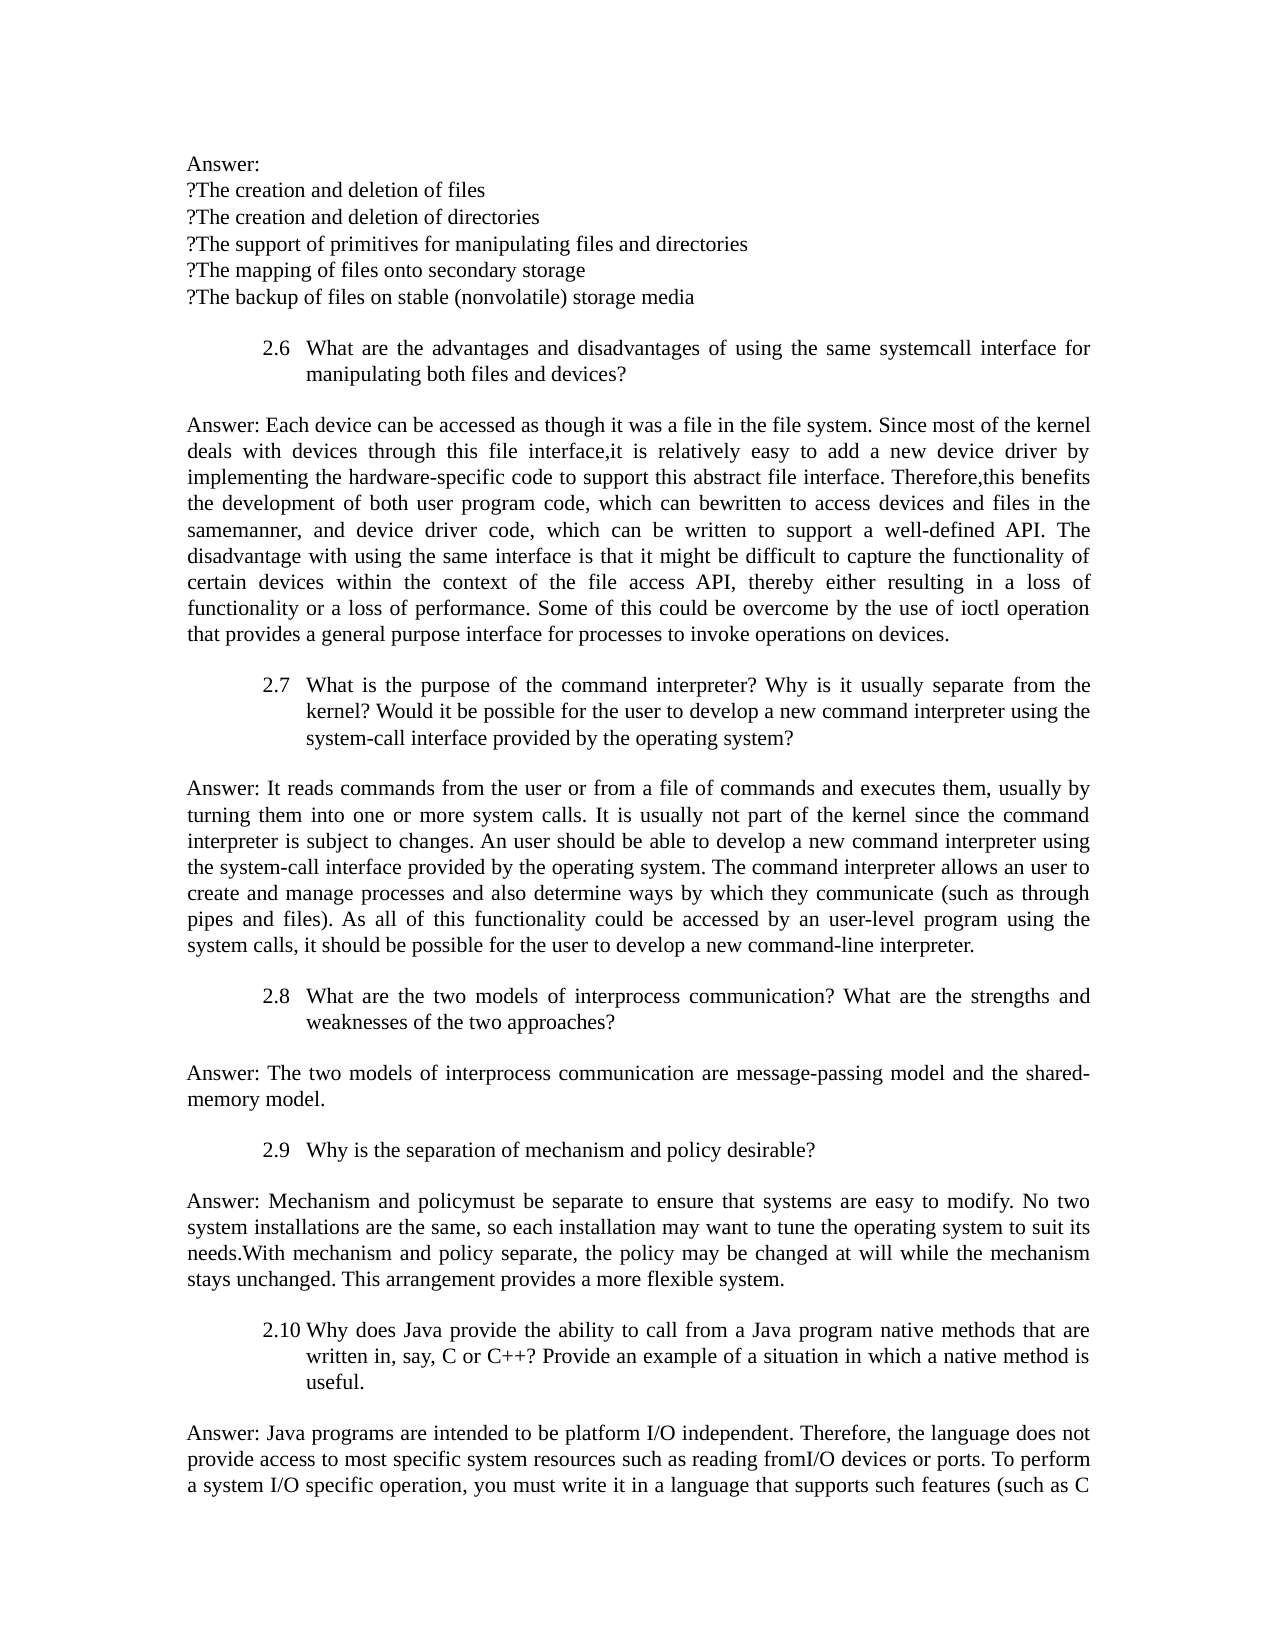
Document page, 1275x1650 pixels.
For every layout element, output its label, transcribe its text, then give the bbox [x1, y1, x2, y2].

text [186, 1420, 1092, 1498]
text Answer: [186, 151, 1092, 176]
text ?The creation and deletion of directories [186, 204, 1092, 229]
text Answer: The two models of interprocess communication are message-passing model and the shared-memory model. [186, 1060, 1092, 1111]
text ?The support of primitives for manipulating files and directories [186, 231, 1092, 256]
text Answer: Mechanism and policymust be separate to ensure that systems are easy to modify. No two system installations are the same, so each installation may want to tune the operating system to suit its needs.With mechanism and policy separate, the policy may be changed at will while the mechanism stays unchanged. This arrangement provides a more flexible system. [186, 1188, 1092, 1291]
text Answer: Each device can be accessed as though it was a file in the file system. Since most of the kernel deals with devices through this file interface,it is relatively easy to add a new device driver by implementing the hardware-specific code to support this abstract file interface. Therefore,this benefits the development of both user program code, which can bewritten to access devices and files in the samemanner, and device driver code, which can be written to support a well-defined API. The disadvantage with using the same interface is that it might be difficult to capture the functionality of certain devices within the context of the file access API, thereby either resulting in a loss of functionality or a loss of performance. Some of this could be overcome by the use of ioctl operation that provides a general purpose interface for processes to invoke operations on devices. [186, 412, 1092, 646]
list What is the purpose of the command interpreter? Why is it usually separate from the kernel? Would it be possible for the user to develop a new command interpreter using the system-call interface provided by the operating system? [262, 672, 1092, 750]
text ?The mapping of files onto secondary storage [186, 257, 1092, 283]
text ?The backup of files on stable (nonvolatile) storage media [186, 284, 1092, 309]
list Why does Java provide the ability to call from a Java program native methods that are written in, say, C or C++? Provide an example of a situation in which a native method is useful. [262, 1317, 1092, 1394]
list What are the advantages and disadvantages of using the same systemcall interface for manipulating both files and devices? [262, 335, 1092, 386]
text ?The creation and deletion of files [186, 177, 1092, 203]
list What are the two models of interprocess communication? What are the strengths and weaknesses of the two approaches? [262, 983, 1092, 1034]
text Answer: It reads commands from the user or from a file of commands and executes them, usually by turning them into one or more system calls. It is usually not part of the kernel since the command interpreter is subject to changes. An user should be able to develop a new command interpreter using the system-call interface provided by the operating system. The command interpreter allows an user to create and manage processes and also determine ways by which they communicate (such as through pipes and files). As all of this functionality could be accessed by an user-level program using the system calls, it should be possible for the user to develop a new command-line interpreter. [186, 775, 1092, 957]
list Why is the separation of mechanism and policy desirable? [262, 1137, 1092, 1162]
